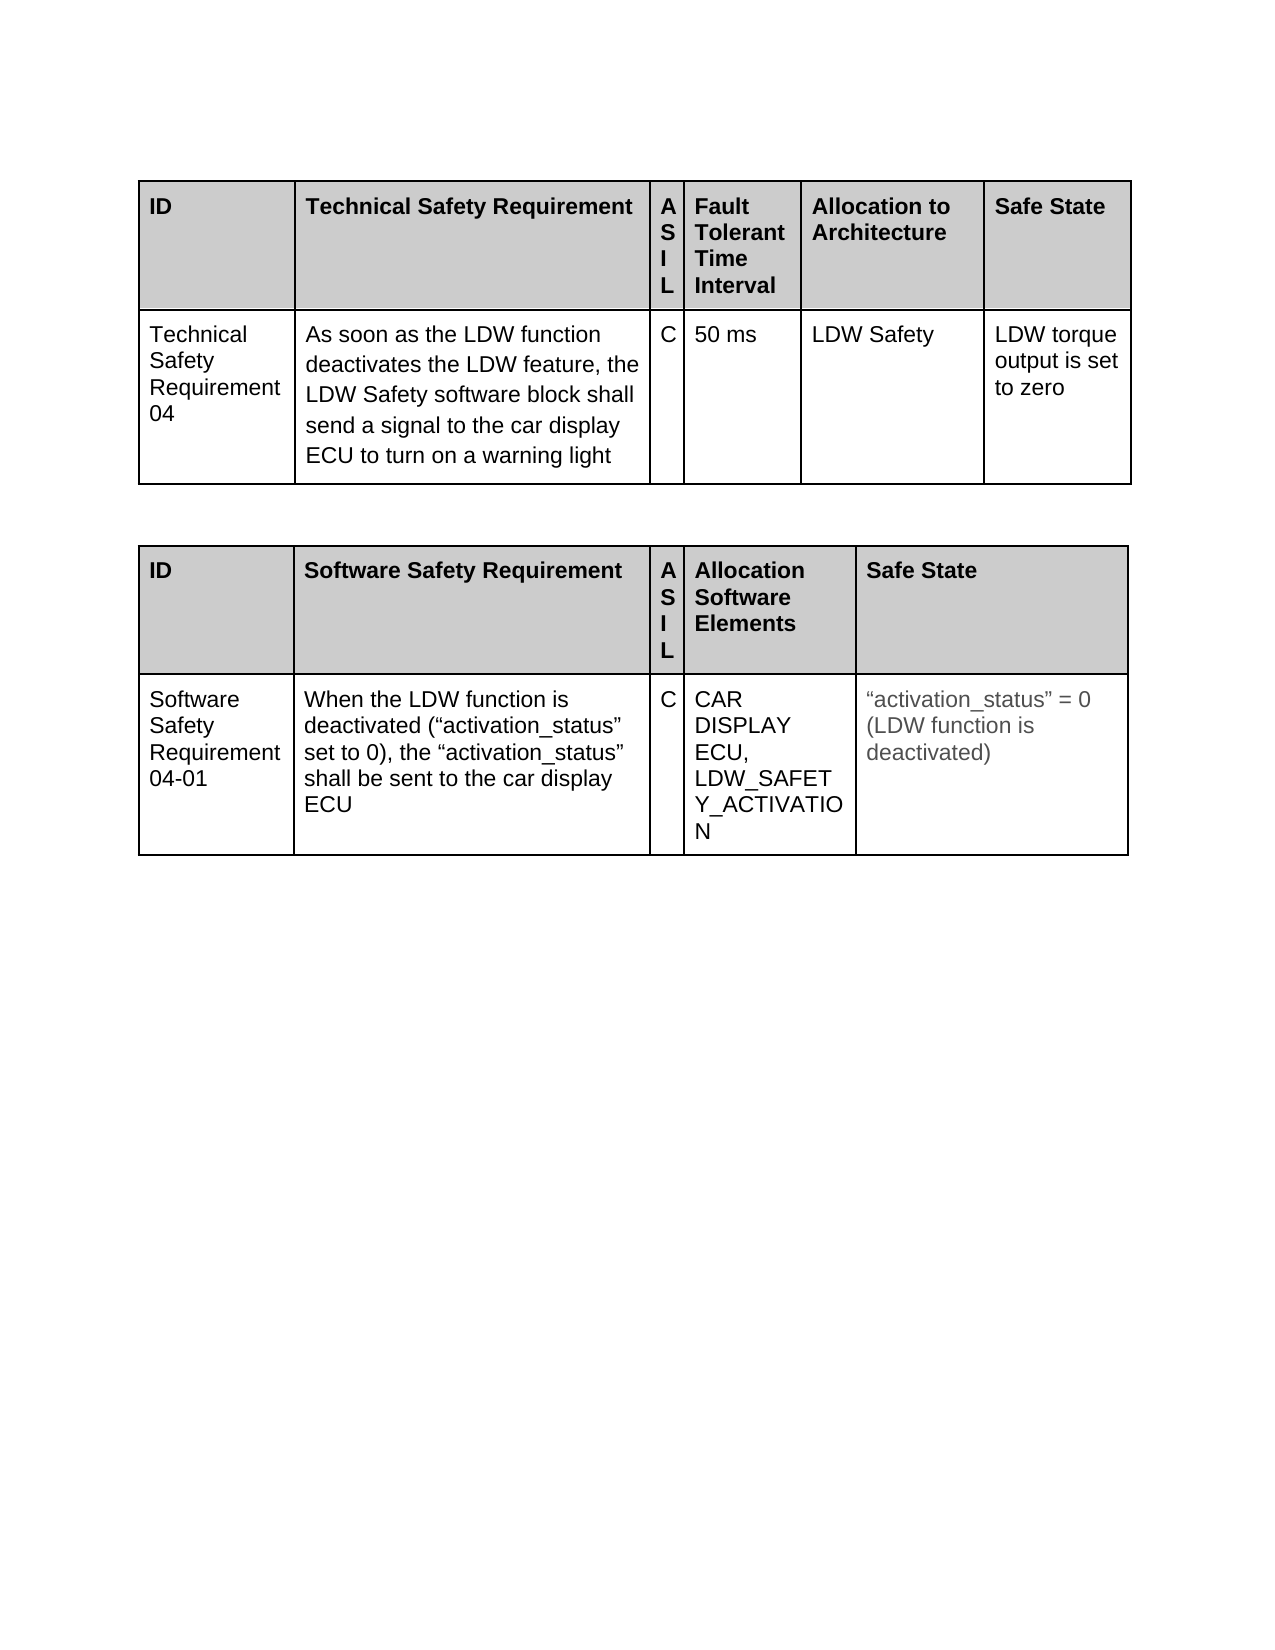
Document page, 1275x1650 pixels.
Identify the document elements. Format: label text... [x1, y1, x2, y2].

table_cell 50 ms [685, 311, 800, 482]
table_header Safe State [857, 547, 1127, 673]
table_cell LDW torque output is set to zero [985, 311, 1130, 482]
table_header Allocation to Architecture [802, 182, 983, 308]
table_cell “activation_status” = 0 (LDW function is deactivated) [857, 675, 1127, 854]
table_header ASIL [651, 547, 683, 673]
table_cell LDW Safety [802, 311, 983, 482]
table_header Fault Tolerant Time Interval [685, 182, 800, 308]
table_header ASIL [651, 182, 683, 308]
table_header Software Safety Requirement [295, 547, 649, 673]
table_header ID [140, 182, 294, 308]
table_header ID [140, 547, 293, 673]
table_cell When the LDW function is deactivated (“activation_status” set to 0), the “activation_status” shall be sent to the car display ECU [295, 675, 649, 854]
table_header Allocation Software Elements [685, 547, 855, 673]
table_cell C [651, 675, 683, 854]
table_cell Software Safety Requirement 04-01 [140, 675, 293, 854]
table_header Technical Safety Requirement [296, 182, 649, 308]
table_header Safe State [985, 182, 1130, 308]
table_cell CAR DISPLAY ECU, LDW_SAFETY_ACTIVATION [685, 675, 855, 854]
table_cell As soon as the LDW function deactivates the LDW feature, the LDW Safety software block shall send a signal to the car display ECU to turn on a warning light [296, 311, 649, 482]
table_cell Technical Safety Requirement 04 [140, 311, 294, 482]
table_cell C [651, 311, 683, 482]
